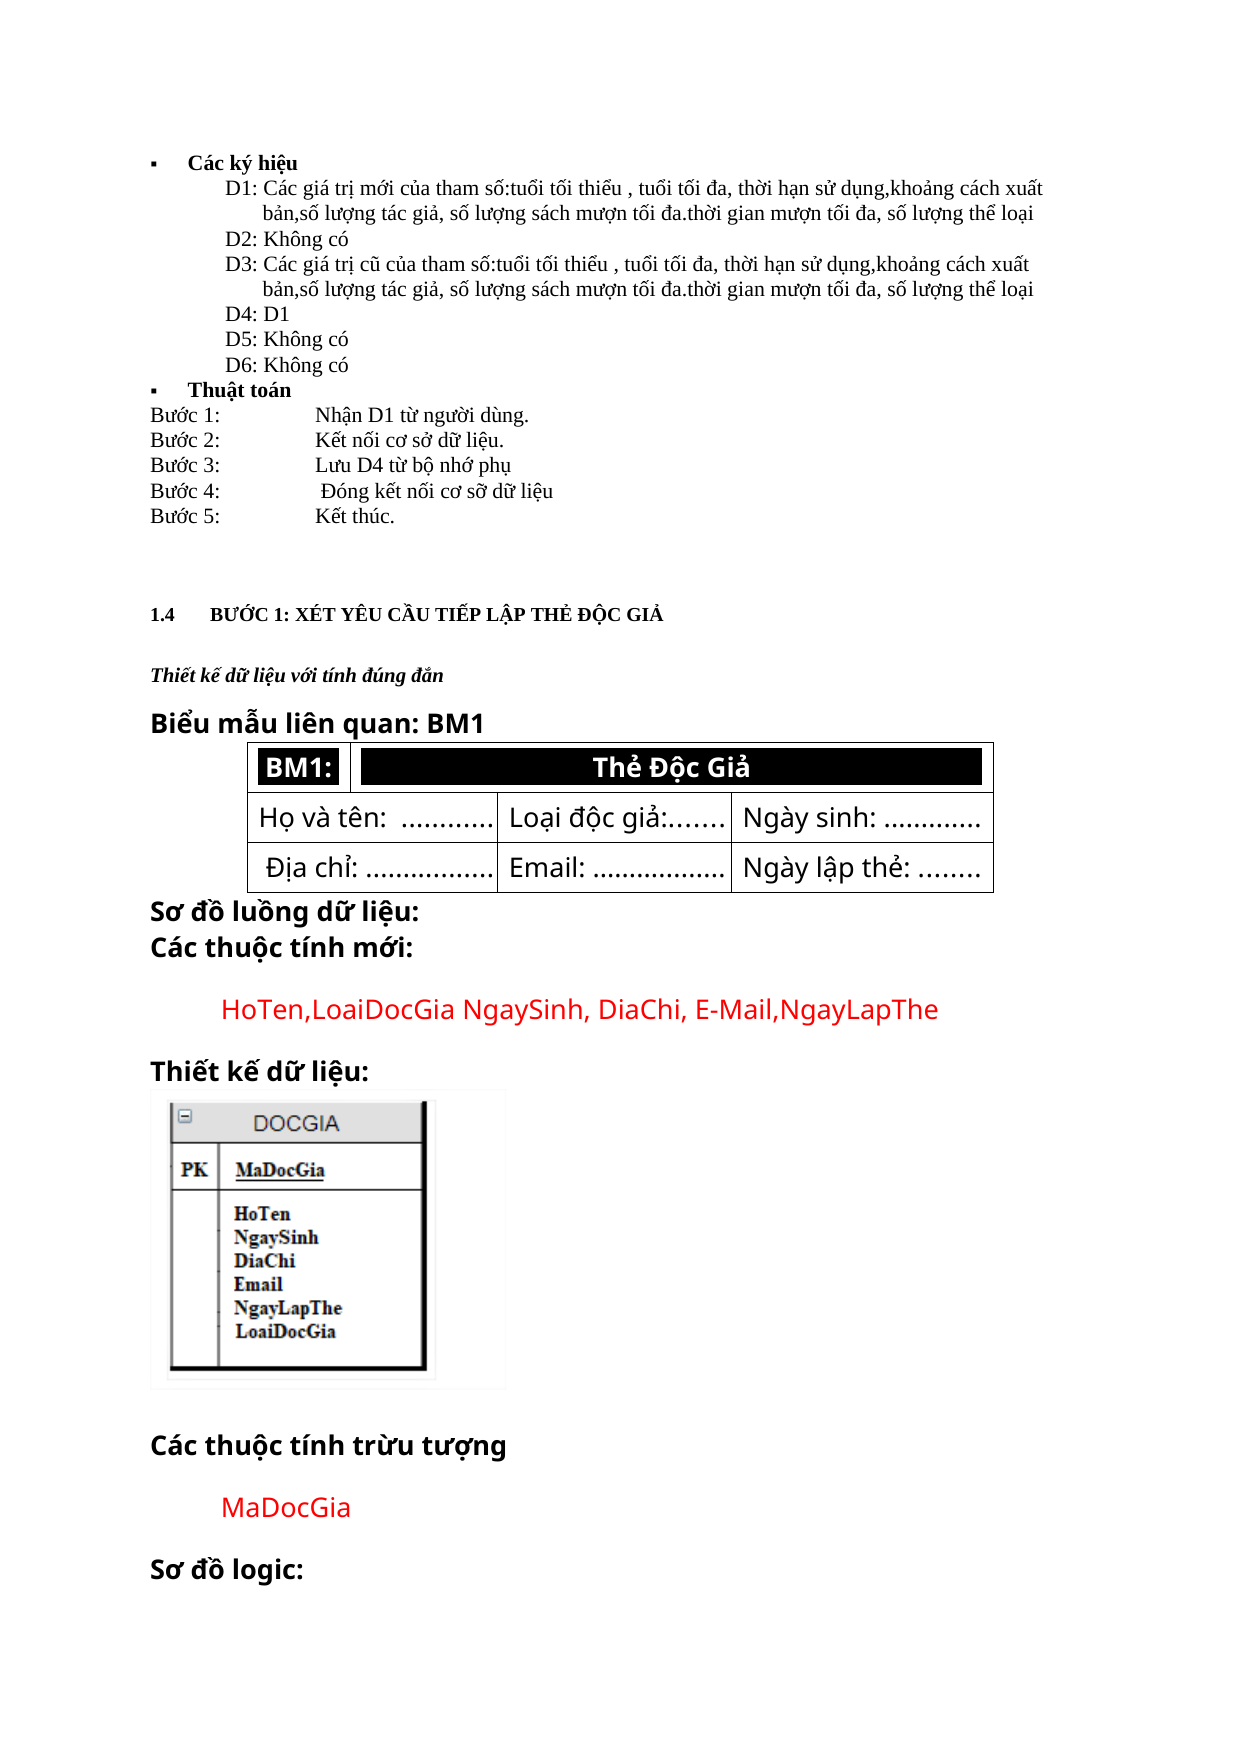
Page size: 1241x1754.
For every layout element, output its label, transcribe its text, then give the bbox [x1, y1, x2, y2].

list Thuật toán [150, 377, 1090, 402]
text Các thuộc tính trừu tượng [150, 1426, 1090, 1463]
list Bước 4: Đóng kết nối cơ sỡ dữ liệu [150, 478, 1090, 503]
list Bước 2: Kết nối cơ sở dữ liệu. [150, 427, 1090, 452]
text Biểu mẫu liên quan: BM1 [150, 705, 1090, 742]
text D4: D1 [225, 301, 1090, 326]
subtitle Thiết kế dữ liệu với tính đúng đắn [150, 663, 1090, 687]
text HoTen,LoaiDocGia NgaySinh, DiaChi, E-Mail,NgayLapThe [221, 991, 1090, 1028]
table_cell Ngày lập thẻ: [732, 843, 993, 891]
table_cell Địa chỉ: [248, 843, 497, 891]
list Bước 3: Lưu D4 từ bộ nhớ phụ [150, 452, 1090, 478]
table_cell Họ và tên: [248, 793, 497, 842]
text D2: Không có [225, 226, 1090, 251]
table_header BM1: [248, 743, 350, 792]
text D3: Các giá trị cũ của tham số:tuổi tối thiểu , tuổi tối đa, thời hạn sử dụng,khoảng cách xuất bản,số lượng tác giả, số lượng sách mượn tối đa.thời gian mượn tối đa, số lượng thể loại [225, 251, 1090, 301]
table_cell Ngày sinh: [732, 793, 993, 842]
picture [150, 1089, 507, 1390]
table_cell Loại độc giả: [498, 793, 731, 842]
subtitle BƯỚC 1: XÉT YÊU CẦU TIẾP LẬP THẺ ĐỘC GIẢ [150, 603, 1090, 626]
table_cell Email: [498, 843, 731, 891]
text MaDocGia [221, 1488, 1090, 1525]
list Bước 5: Kết thúc. [150, 503, 1090, 528]
text Sơ đồ logic: [150, 1550, 1090, 1587]
list Bước 1: Nhận D1 từ người dùng. [150, 402, 1090, 427]
text D1: Các giá trị mới của tham số:tuổi tối thiểu , tuổi tối đa, thời hạn sử dụng,khoảng cách xuất bản,số lượng tác giả, số lượng sách mượn tối đa.thời gian mượn tối đa, số lượng thể loại [225, 175, 1090, 226]
text Sơ đồ luồng dữ liệu: [150, 892, 1090, 929]
text Thiết kế dữ liệu: [150, 1053, 1090, 1089]
list Các ký hiệu [150, 150, 1090, 175]
text D5: Không có [225, 326, 1090, 352]
table_header Thẻ Độc Giả [351, 743, 993, 792]
text D6: Không có [225, 352, 1090, 377]
text Các thuộc tính mới: [150, 929, 1090, 966]
